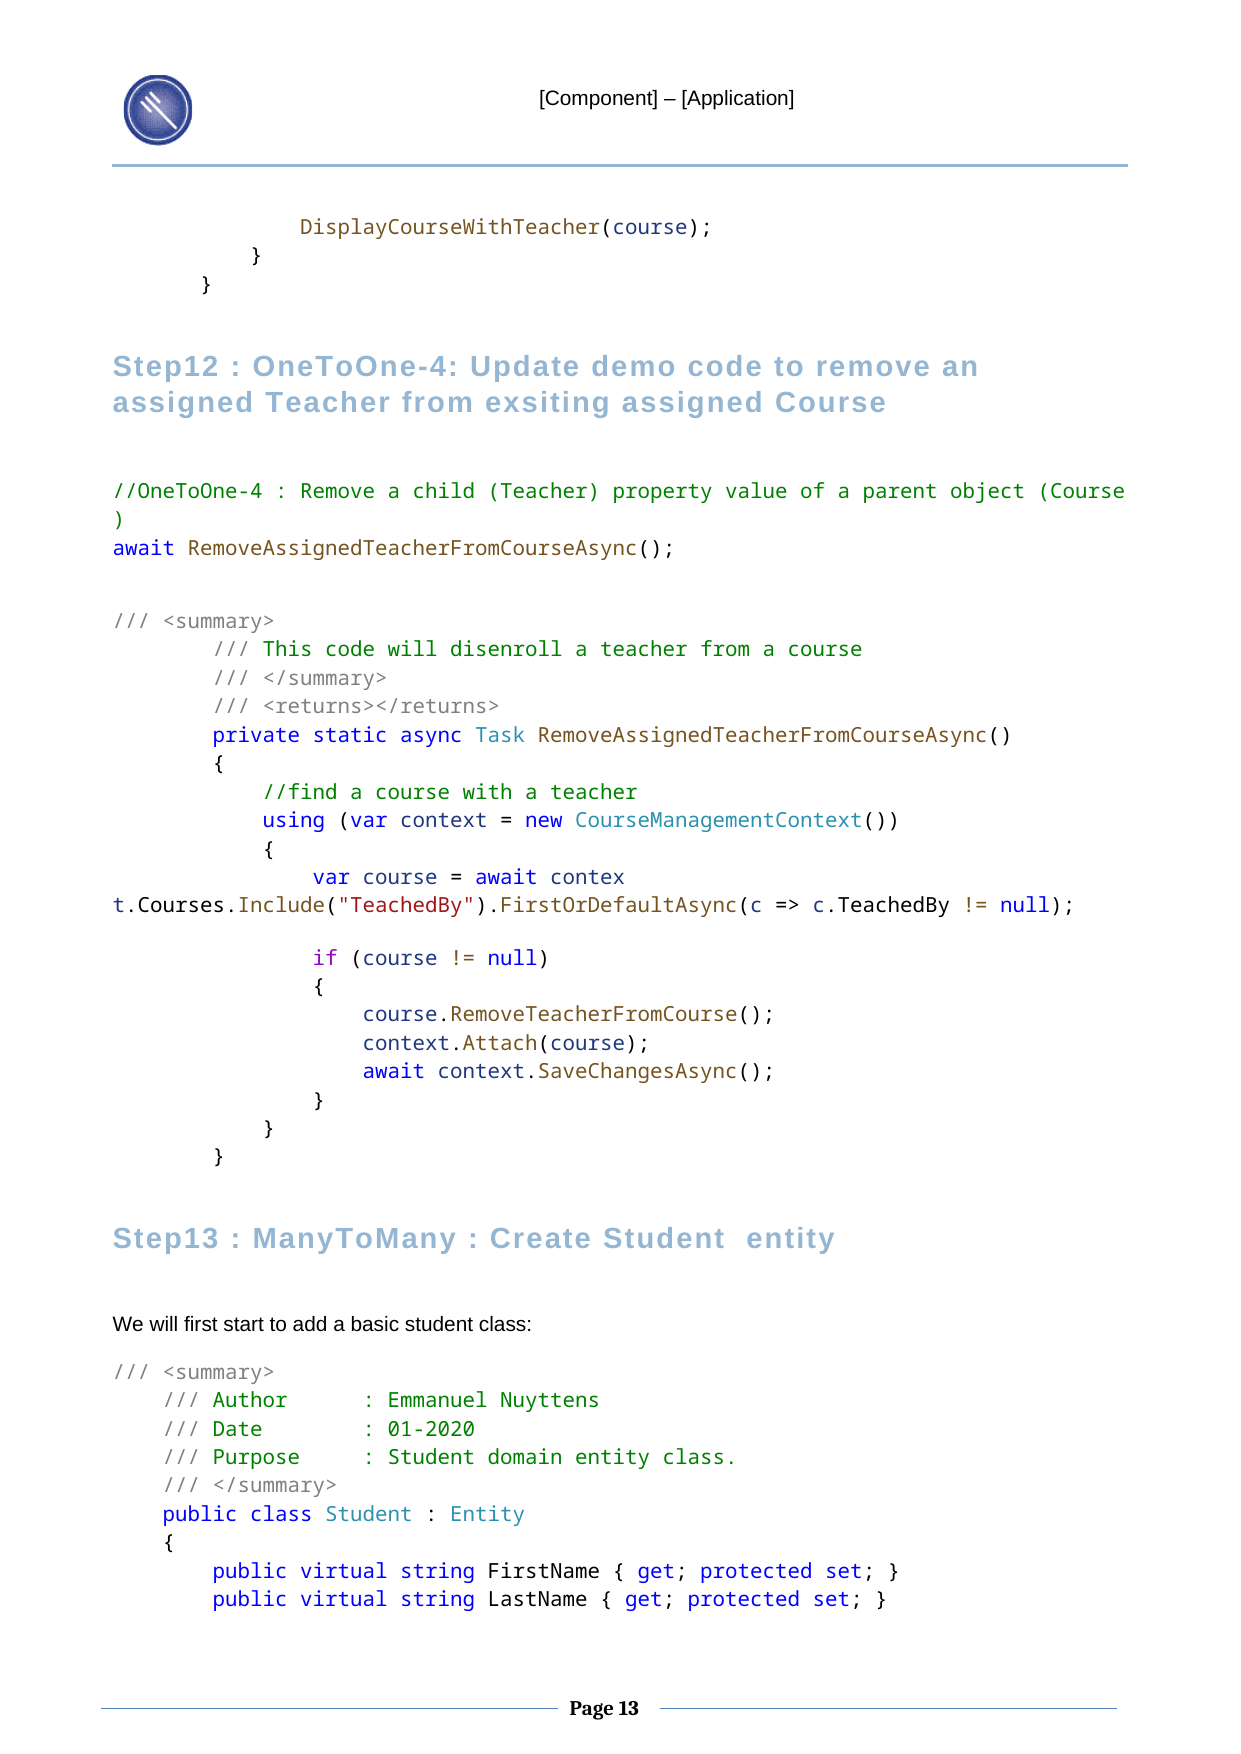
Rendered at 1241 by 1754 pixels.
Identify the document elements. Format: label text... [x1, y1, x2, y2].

text /// <summary> [112, 606, 1128, 634]
text context.Attach(course); [112, 1028, 1128, 1056]
text var course = await context.Courses.Include("TeachedBy").FirstOrDefaultAsync(c => c.TeachedBy != null); [112, 862, 1128, 919]
text { [112, 834, 1128, 862]
text await context.SaveChangesAsync(); [112, 1056, 1128, 1085]
text } [112, 1113, 1128, 1142]
text { [112, 971, 1128, 999]
text public virtual string FirstName { get; protected set; } [112, 1556, 1128, 1584]
text } [112, 240, 1128, 269]
text public virtual string LastName { get; protected set; } [112, 1584, 1128, 1613]
picture [123, 75, 193, 146]
text { [112, 748, 1128, 777]
text /// </summary> [112, 663, 1128, 691]
text DisplayCourseWithTeacher(course); [112, 212, 1128, 240]
text } [112, 269, 1128, 297]
text We will first start to add a basic student class: [112, 1312, 1128, 1336]
text /// Author : Emmanuel Nuyttens [112, 1385, 1128, 1414]
text if (course != null) [112, 943, 1128, 971]
text /// <summary> [112, 1357, 1128, 1385]
text /// This code will disenroll a teacher from a course [112, 634, 1128, 663]
text /// </summary> [112, 1471, 1128, 1499]
text /// Date : 01-2020 [112, 1414, 1128, 1442]
subtitle Step13 : ManyToMany : Create Student entity [112, 1221, 1128, 1255]
text { [112, 1527, 1128, 1556]
text await RemoveAssignedTeacherFromCourseAsync(); [112, 533, 1128, 561]
text public class Student : Entity [112, 1499, 1128, 1527]
text //find a course with a teacher [112, 777, 1128, 805]
subtitle Step12 : OneToOne-4: Update demo code to remove an assigned Teacher from exsiting assigned Course [112, 348, 1128, 419]
text /// <returns></returns> [112, 691, 1128, 720]
text using (var context = new CourseManagementContext()) [112, 805, 1128, 834]
text } [112, 1142, 1128, 1170]
text } [112, 1085, 1128, 1113]
text course.RemoveTeacherFromCourse(); [112, 999, 1128, 1028]
text private static async Task RemoveAssignedTeacherFromCourseAsync() [112, 720, 1128, 748]
text /// Purpose : Student domain entity class. [112, 1442, 1128, 1471]
text //OneToOne-4 : Remove a child (Teacher) property value of a parent object (Course) [112, 476, 1128, 533]
